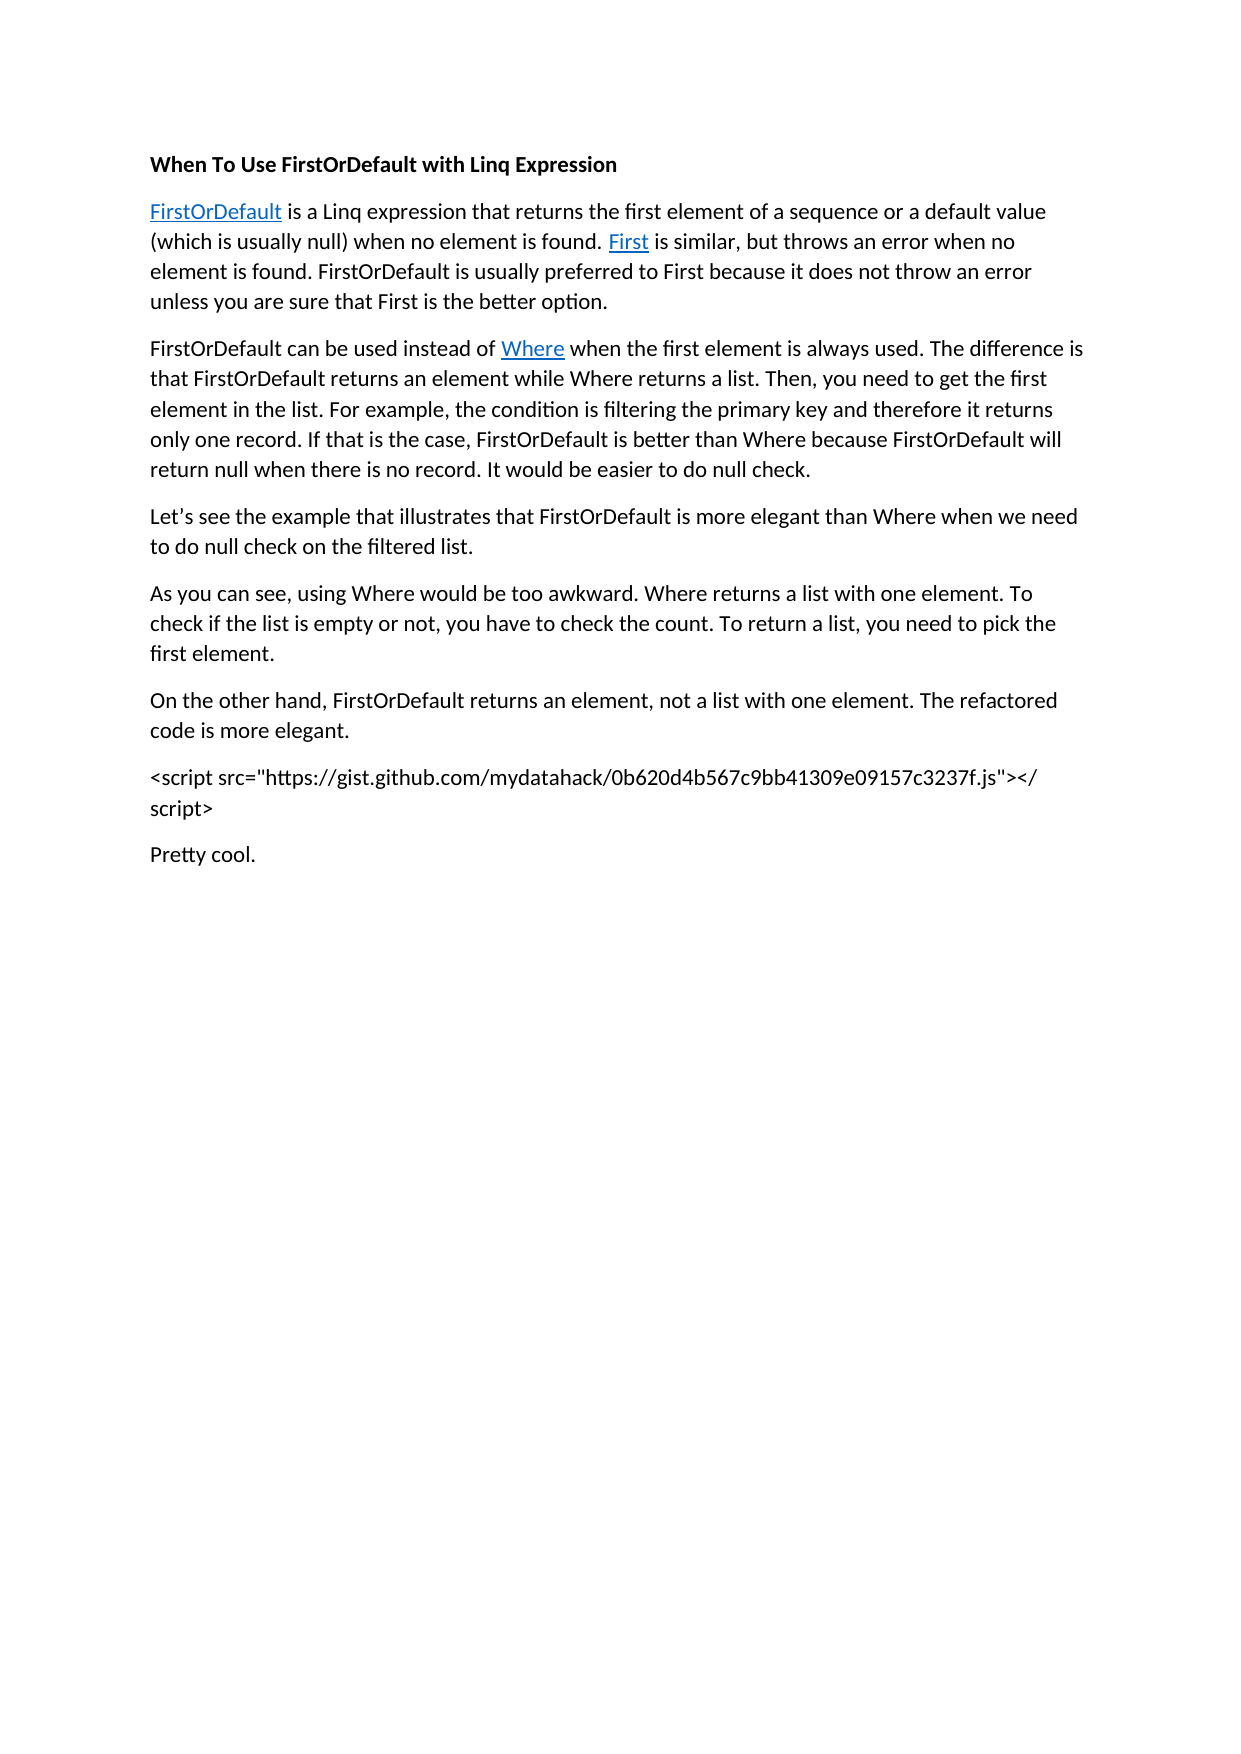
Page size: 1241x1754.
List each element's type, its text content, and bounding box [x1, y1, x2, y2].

text <script src="https://gist.github.com/mydatahack/0b620d4b567c9bb41309e09157c3237f.js"></script> [150, 763, 1090, 822]
text On the other hand, FirstOrDefault returns an element, not a list with one element. The refactored code is more elegant. [150, 686, 1090, 745]
text Let’s see the example that illustrates that FirstOrDefault is more elegant than Where when we need to do null check on the filtered list. [150, 502, 1090, 560]
text FirstOrDefault is a Linq expression that returns the first element of a sequence or a default value (which is usually null) when no element is found. First is similar, but throws an error when no element is found. FirstOrDefault is usually preferred to First because it does not throw an error unless you are sure that First is the better option. [150, 197, 1090, 316]
text When To Use FirstOrDefault with Linq Expression [150, 150, 1090, 178]
text FirstOrDefault can be used instead of Where when the first element is always used. The difference is that FirstOrDefault returns an element while Where returns a list. Then, you need to get the first element in the list. For example, the condition is filtering the primary key and therefore it returns only one record. If that is the case, FirstOrDefault is better than Where because FirstOrDefault will return null when there is no record. It would be easier to do null check. [150, 334, 1090, 483]
text Pretty cool. [150, 841, 1090, 869]
text As you can see, using Where would be too awkward. Where returns a list with one element. To check if the list is empty or not, you have to check the count. To return a list, you need to pick the first element. [150, 579, 1090, 668]
